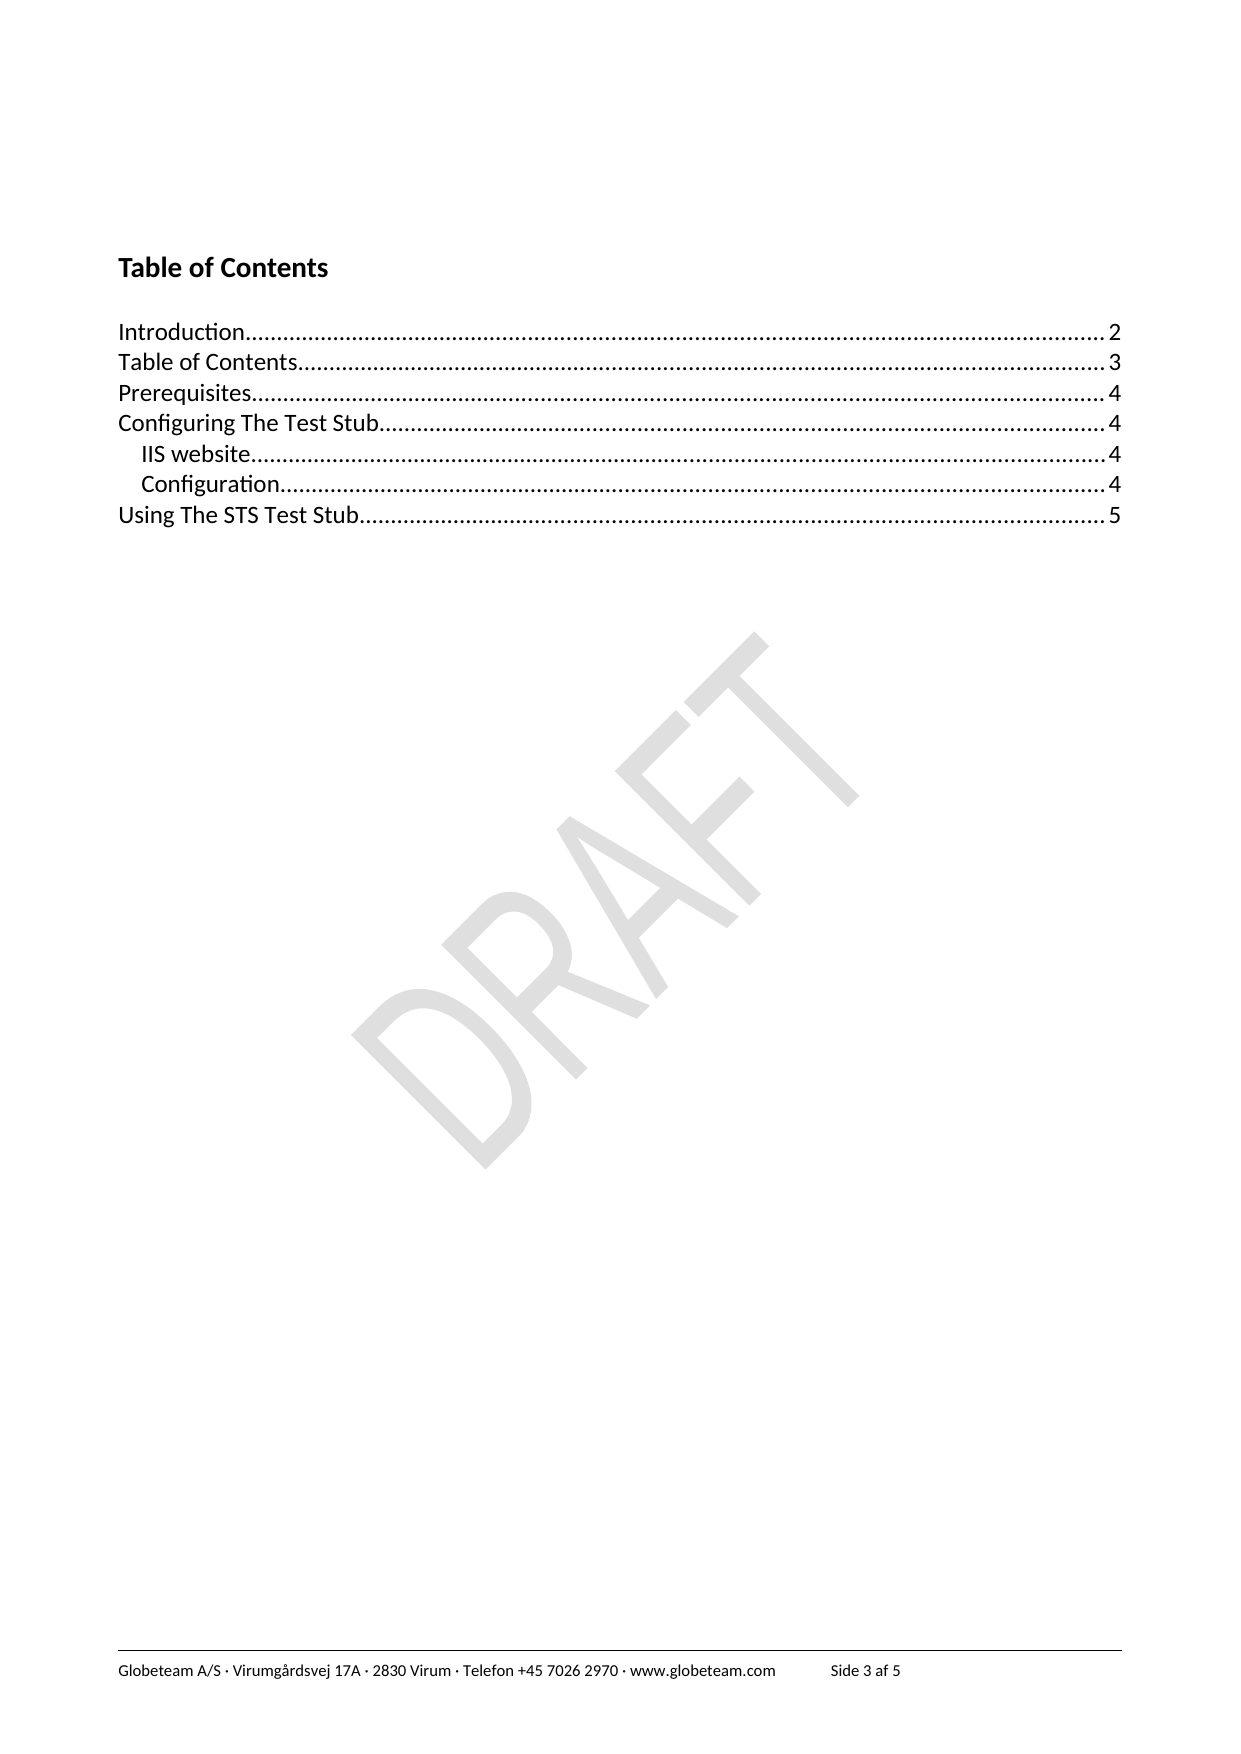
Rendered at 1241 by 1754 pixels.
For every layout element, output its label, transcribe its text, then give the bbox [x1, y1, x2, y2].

text IIS website 4 [141, 438, 1122, 468]
text Configuration 4 [141, 468, 1122, 499]
text Using The STS Test Stub 5 [118, 499, 1122, 529]
text Prerequisites 4 [118, 377, 1122, 407]
text Configuring The Test Stub 4 [118, 407, 1122, 438]
subtitle Table of Contents [118, 249, 1122, 285]
text Introduction 2 [118, 316, 1122, 346]
text Table of Contents 3 [118, 346, 1122, 377]
